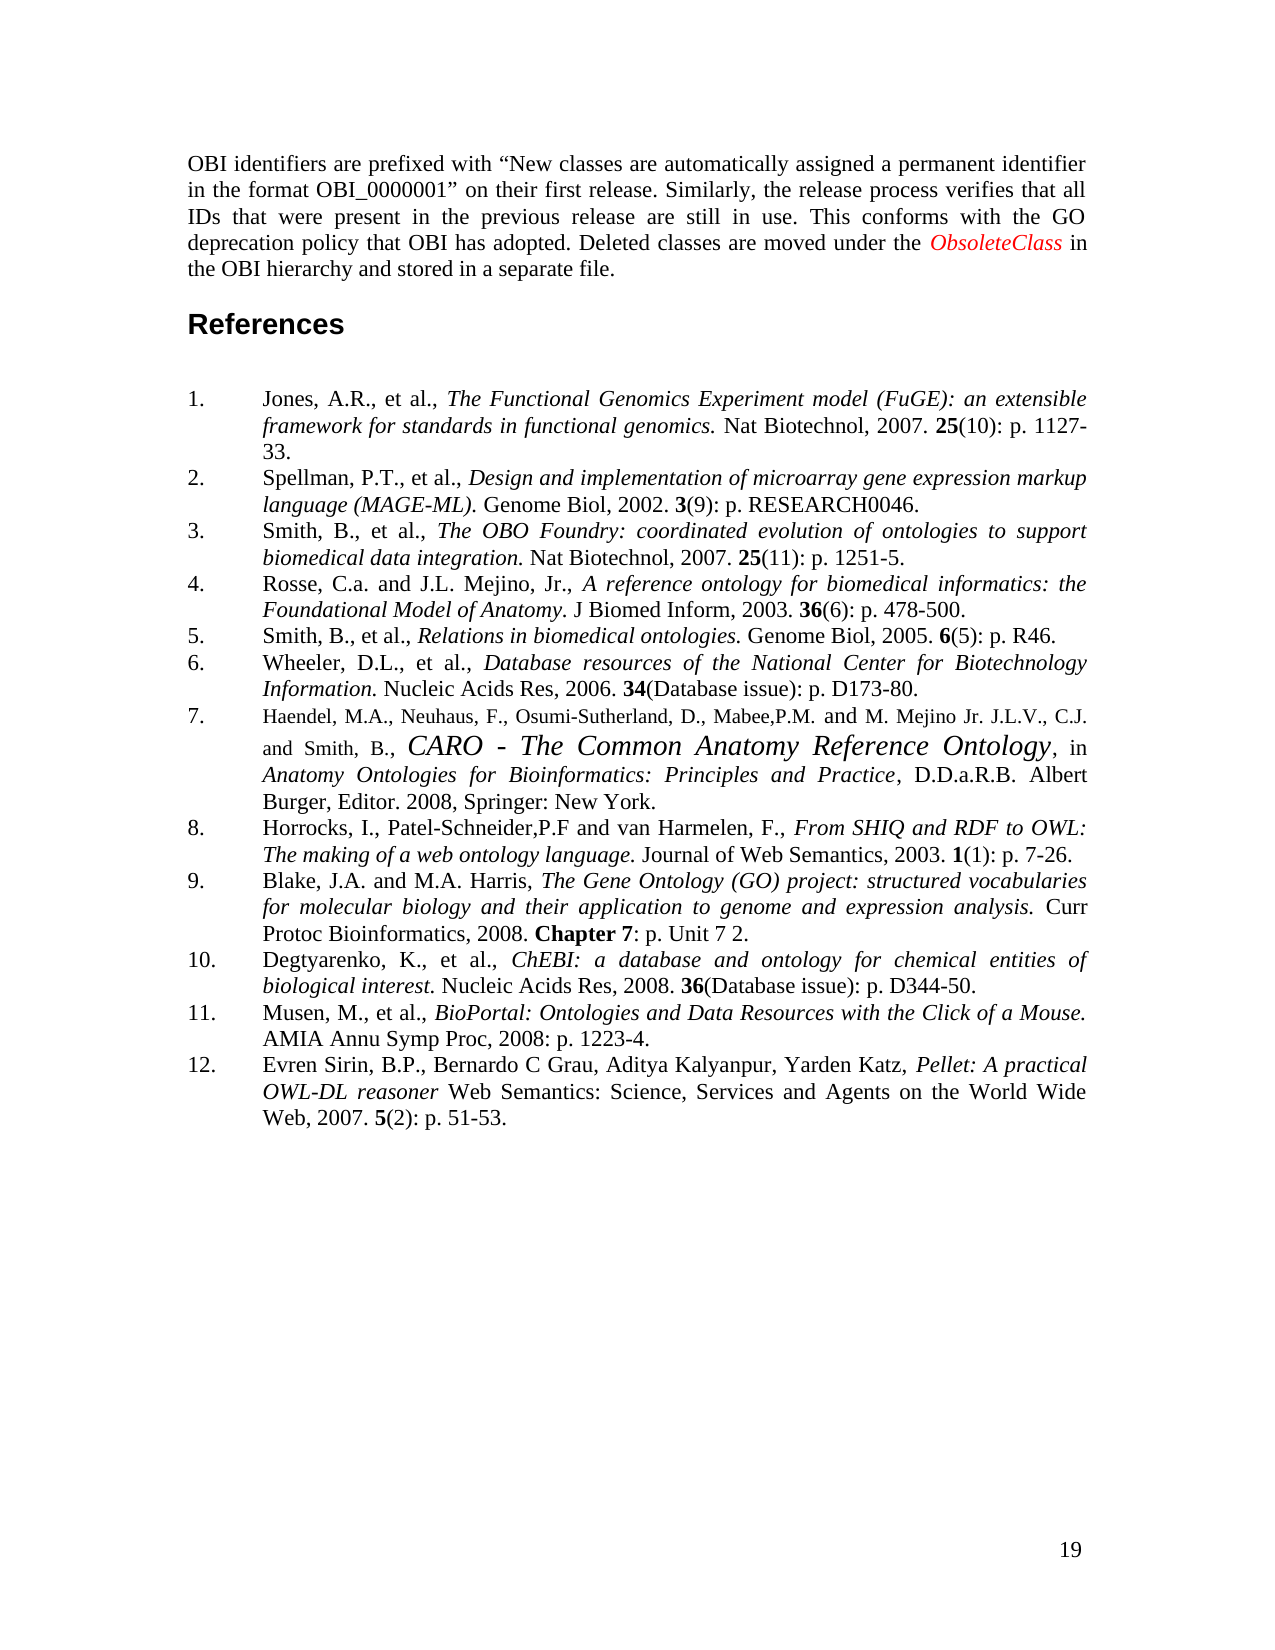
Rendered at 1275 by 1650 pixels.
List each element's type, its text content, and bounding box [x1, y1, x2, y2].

text 2. Spellman, P.T., et al., Design and implementation of microarray gene expression markup language (MAGE-ML). Genome Biol, 2002. 3(9): p. RESEARCH0046. [187, 464, 1087, 517]
text 4. Rosse, C.a. and J.L. Mejino, Jr., A reference ontology for biomedical informatics: the Foundational Model of Anatomy. J Biomed Inform, 2003. 36(6): p. 478-500. [187, 570, 1087, 623]
text 10. Degtyarenko, K., et al., ChEBI: a database and ontology for chemical entities of biological interest. Nucleic Acids Res, 2008. 36(Database issue): p. D344-50. [187, 946, 1087, 999]
subtitle References [187, 307, 1087, 340]
text 11. Musen, M., et al., BioPortal: Ontologies and Data Resources with the Click of a Mouse. AMIA Annu Symp Proc, 2008: p. 1223-4. [187, 999, 1087, 1051]
text 12. Evren Sirin, B.P., Bernardo C Grau, Aditya Kalyanpur, Yarden Katz, Pellet: A practical OWL-DL reasoner Web Semantics: Science, Services and Agents on the World Wide Web, 2007. 5(2): p. 51-53. [187, 1051, 1087, 1131]
text 8. Horrocks, I., Patel-Schneider,P.F and van Harmelen, F., From SHIQ and RDF to OWL: The making of a web ontology language. Journal of Web Semantics, 2003. 1(1): p. 7-26. [187, 814, 1087, 867]
text 9. Blake, J.A. and M.A. Harris, The Gene Ontology (GO) project: structured vocabularies for molecular biology and their application to genome and expression analysis. Curr Protoc Bioinformatics, 2008. Chapter 7: p. Unit 7 2. [187, 867, 1087, 946]
text 6. Wheeler, D.L., et al., Database resources of the National Center for Biotechnology Information. Nucleic Acids Res, 2006. 34(Database issue): p. D173-80. [187, 649, 1087, 702]
text 7. Haendel, M.A., Neuhaus, F., Osumi-Sutherland, D., Mabee,P.M. and M. Mejino Jr. J.L.V., C.J. and Smith, B., CARO - The Common Anatomy Reference Ontology, in Anatomy Ontologies for Bioinformatics: Principles and Practice, D.D.a.R.B. Albert Burger, Editor. 2008, Springer: New York. [187, 702, 1087, 814]
text 3. Smith, B., et al., The OBO Foundry: coordinated evolution of ontologies to support biomedical data integration. Nat Biotechnol, 2007. 25(11): p. 1251-5. [187, 517, 1087, 570]
text 1. Jones, A.R., et al., The Functional Genomics Experiment model (FuGE): an extensible framework for standards in functional genomics. Nat Biotechnol, 2007. 25(10): p. 1127-33. [187, 385, 1087, 464]
text 5. Smith, B., et al., Relations in biomedical ontologies. Genome Biol, 2005. 6(5): p. R46. [187, 623, 1087, 649]
